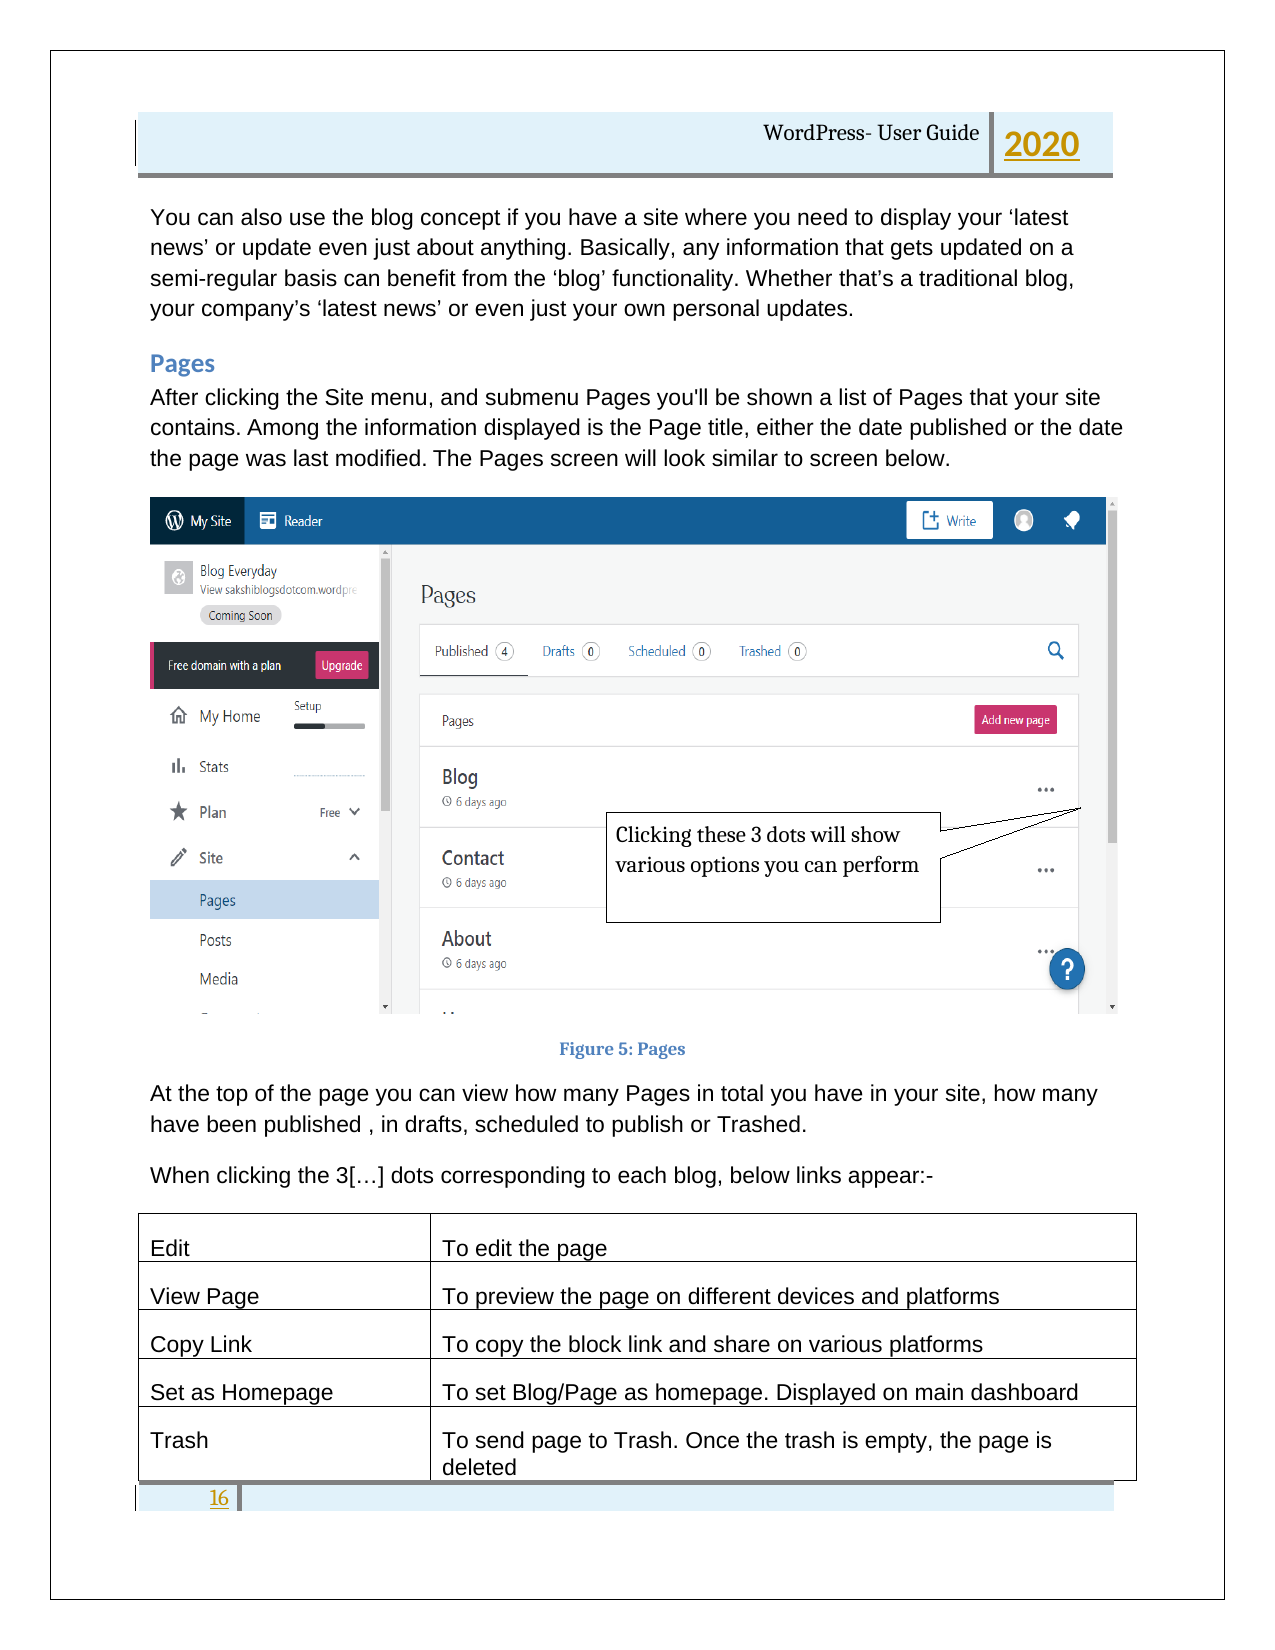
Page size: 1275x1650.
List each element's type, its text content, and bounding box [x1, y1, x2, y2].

subtitle Pages [150, 346, 1125, 379]
table_cell To preview the page on different devices and platforms [431, 1262, 1136, 1309]
table_header To edit the page [431, 1214, 1136, 1261]
text At the top of the page you can view how many Pages in total you have in your site, how many have been published , in drafts, scheduled to publish or Trashed. [150, 1080, 1125, 1137]
table_cell To set Blog/Page as homepage. Displayed on main dashboard [431, 1359, 1136, 1406]
text You can also use the blog concept if you have a site where you need to display your ‘latest news’ or update even just about anything. Basically, any information that gets updated on a semi-regular basis can benefit from the ‘blog’ functionality. Whether that’s a traditional blog, your company’s ‘latest news’ or even just your own personal updates. [150, 204, 1125, 321]
table_cell Set as Homepage [139, 1359, 430, 1406]
table_cell View Page [139, 1262, 430, 1309]
table_cell To copy the block link and share on various platforms [431, 1310, 1136, 1357]
text After clicking the Site menu, and submenu Pages you'll be shown a list of Pages that your site contains. Among the information displayed is the Page title, either the date published or the date the page was last modified. The Pages screen will look similar to screen below. [150, 384, 1125, 472]
table_cell To send page to Trash. Once the trash is empty, the page is deleted [431, 1407, 1136, 1480]
table_cell Copy Link [139, 1310, 430, 1357]
text When clicking the 3[…] dots corresponding to each blog, below links appear:- [150, 1162, 1125, 1188]
table_header Edit [139, 1214, 430, 1261]
picture [150, 497, 1118, 1014]
table_cell Trash [139, 1407, 430, 1480]
